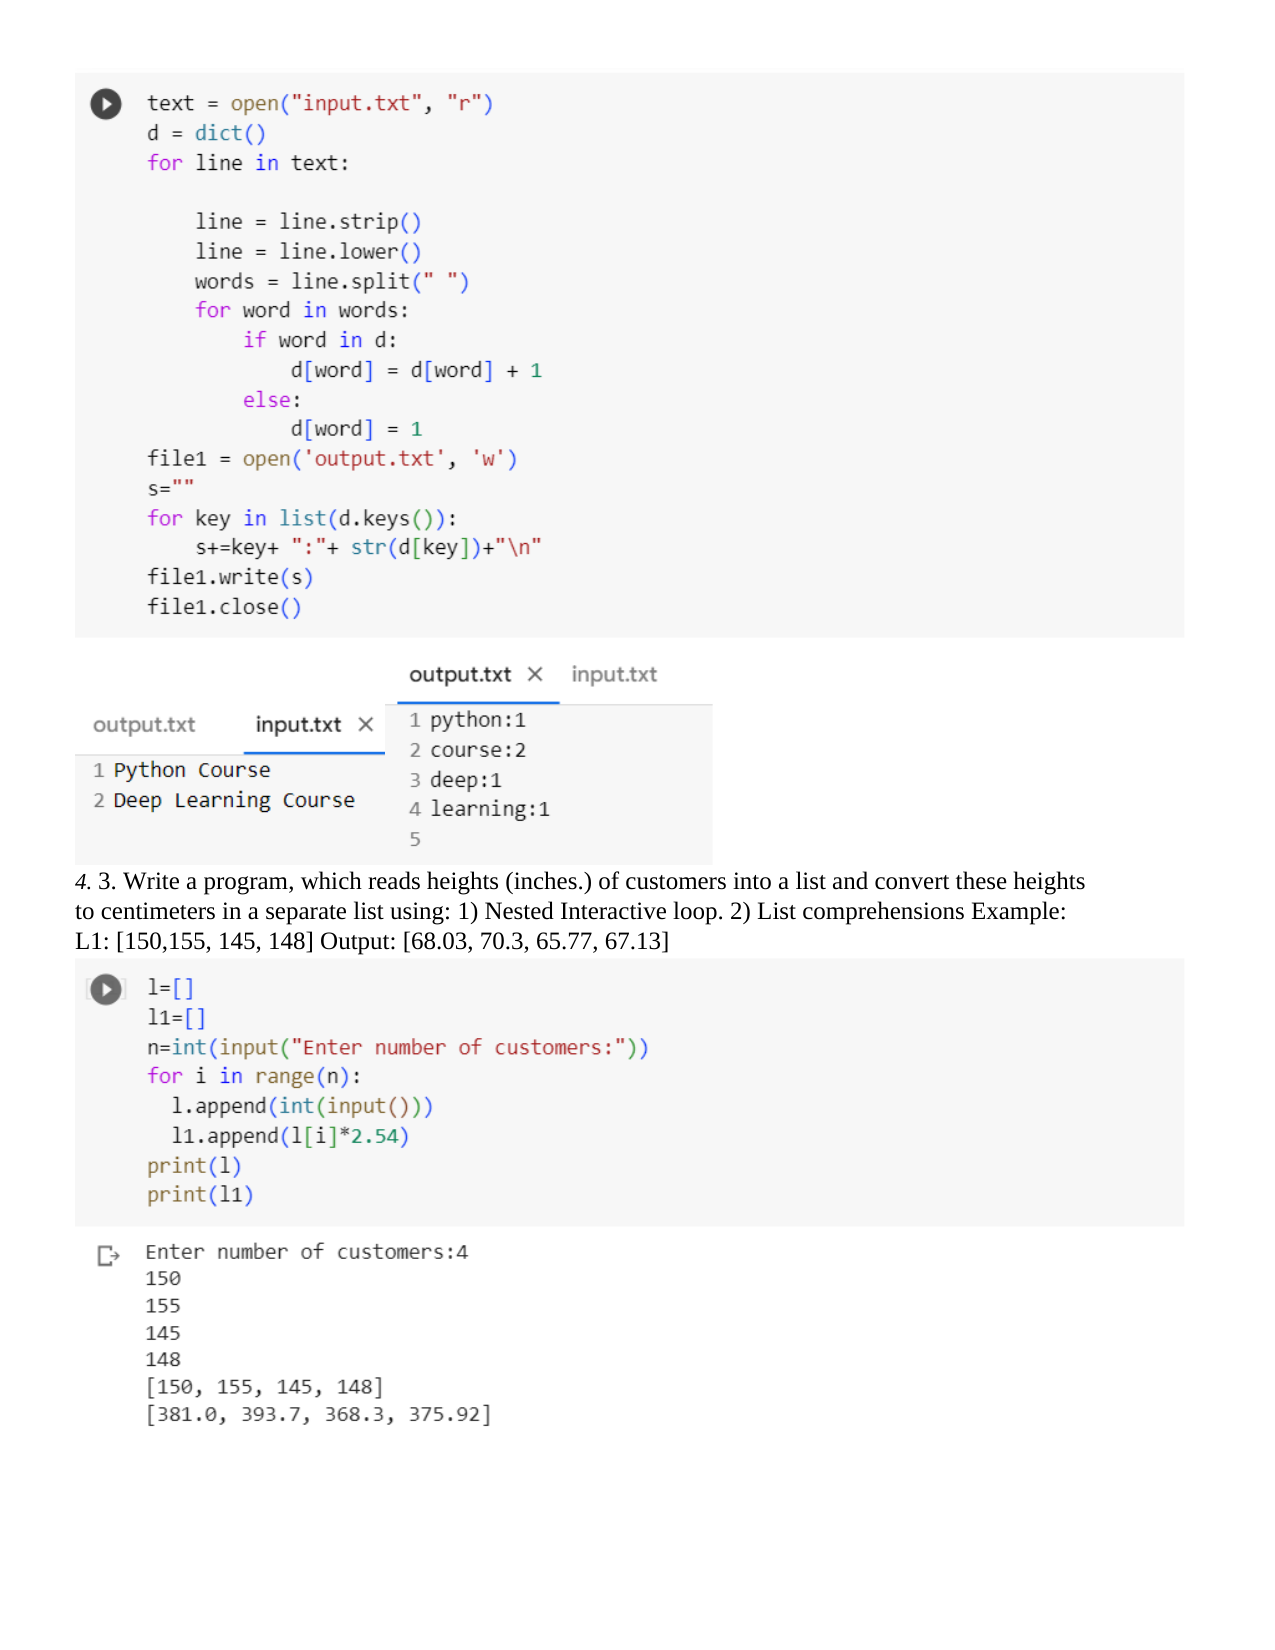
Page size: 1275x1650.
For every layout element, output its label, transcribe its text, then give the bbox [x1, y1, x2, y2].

list 3. Write a program, which reads heights (inches.) of customers into a list and convert these heights to centimeters in a separate list using: 1) Nested Interactive loop. 2) List comprehensions Example: L1: [150,155, 145, 148] Output: [68.03, 70.3, 65.77, 67.13] [75, 866, 1100, 955]
picture [75, 68, 1185, 865]
picture [75, 956, 1185, 1451]
